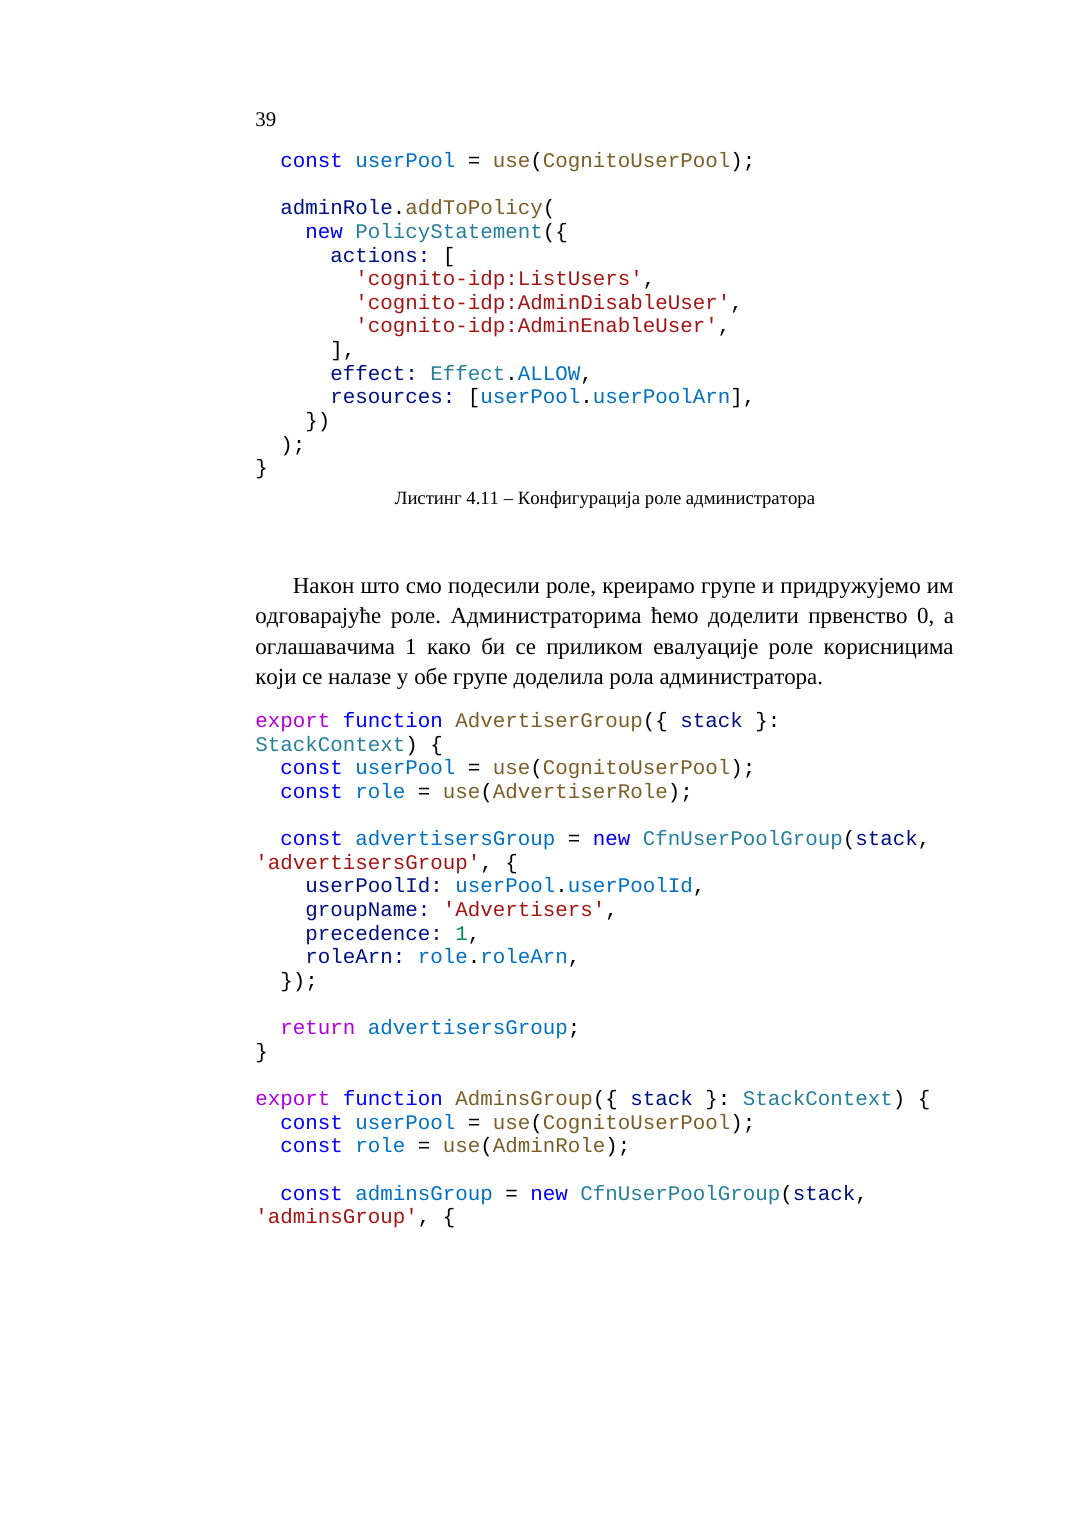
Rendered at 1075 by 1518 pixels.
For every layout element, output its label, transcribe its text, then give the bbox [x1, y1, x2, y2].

text const userPool = use(CognitoUserPool); [255, 150, 955, 174]
text }) [255, 410, 955, 434]
text }); [255, 970, 955, 994]
text } [255, 457, 955, 481]
text roleArn: role.roleArn, [255, 946, 955, 970]
text ); [255, 434, 955, 457]
text const advertisersGroup = new CfnUserPoolGroup(stack, 'advertisersGroup', { [255, 828, 955, 875]
text const role = use(AdminRole); [255, 1136, 955, 1159]
text precedence: 1, [255, 923, 955, 946]
text export function AdvertiserGroup({ stack }: StackContext) { [255, 710, 955, 757]
text effect: Effect.ALLOW, [255, 363, 955, 386]
text adminRole.addToPolicy( [255, 197, 955, 221]
text export function AdminsGroup({ stack }: StackContext) { [255, 1088, 955, 1112]
text groupName: 'Advertisers', [255, 899, 955, 923]
text const userPool = use(CognitoUserPool); [255, 1112, 955, 1136]
text Након што смо подесили роле, креирамо групе и придружујемо им одговарајуће роле. Администраторима ћемо доделити првенство 0, а оглашавачима 1 како би се приликом евалуације роле корисницима који се налазе у обе групе доделила рола администратора. [255, 572, 955, 689]
text resources: [userPool.userPoolArn], [255, 386, 955, 410]
text const role = use(AdvertiserRole); [255, 781, 955, 804]
text userPoolId: userPool.userPoolId, [255, 875, 955, 899]
text const userPool = use(CognitoUserPool); [255, 757, 955, 781]
text const adminsGroup = new CfnUserPoolGroup(stack, 'adminsGroup', { [255, 1183, 955, 1230]
text } [255, 1041, 955, 1064]
text return advertisersGroup; [255, 1017, 955, 1041]
text 'cognito-idp:ListUsers', [255, 268, 955, 292]
text ], [255, 339, 955, 363]
text actions: [ [255, 244, 955, 268]
text 'cognito-idp:AdminEnableUser', [255, 316, 955, 339]
text 'cognito-idp:AdminDisableUser', [255, 292, 955, 316]
text Листинг 4.11 – Конфигурација роле администратора [255, 487, 955, 509]
text new PolicyStatement({ [255, 221, 955, 244]
